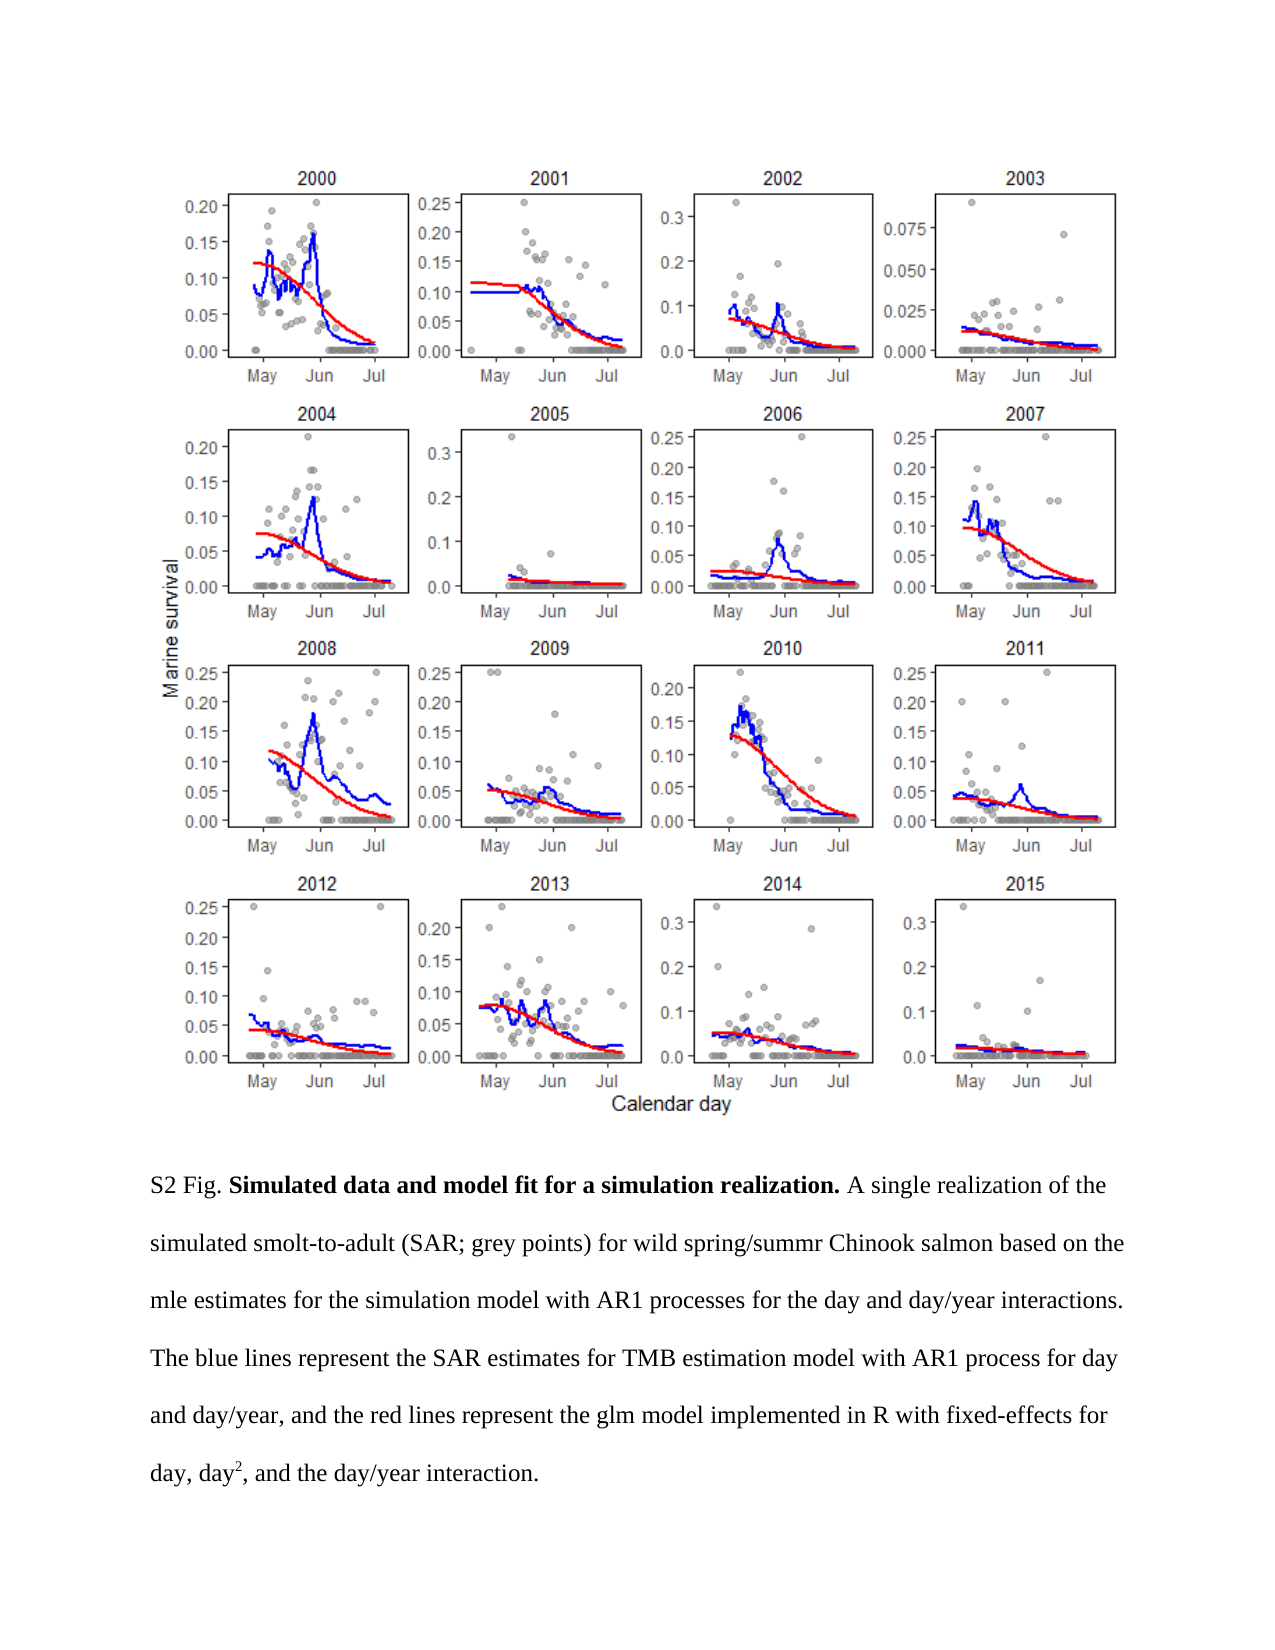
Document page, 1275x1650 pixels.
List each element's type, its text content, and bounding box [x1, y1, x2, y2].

picture [150, 150, 1125, 1125]
text S2 Fig. Simulated data and model fit for a simulation realization. A single realization of the simulated smolt-to-adult (SAR; grey points) for wild spring/summr Chinook salmon based on the mle estimates for the simulation model with AR1 processes for the day and day/year interactions. The blue lines represent the SAR estimates for TMB estimation model with AR1 process for day and day/year, and the red lines represent the glm model implemented in R with fixed-effects for day, day2, and the day/year interaction. [150, 1170, 1125, 1487]
